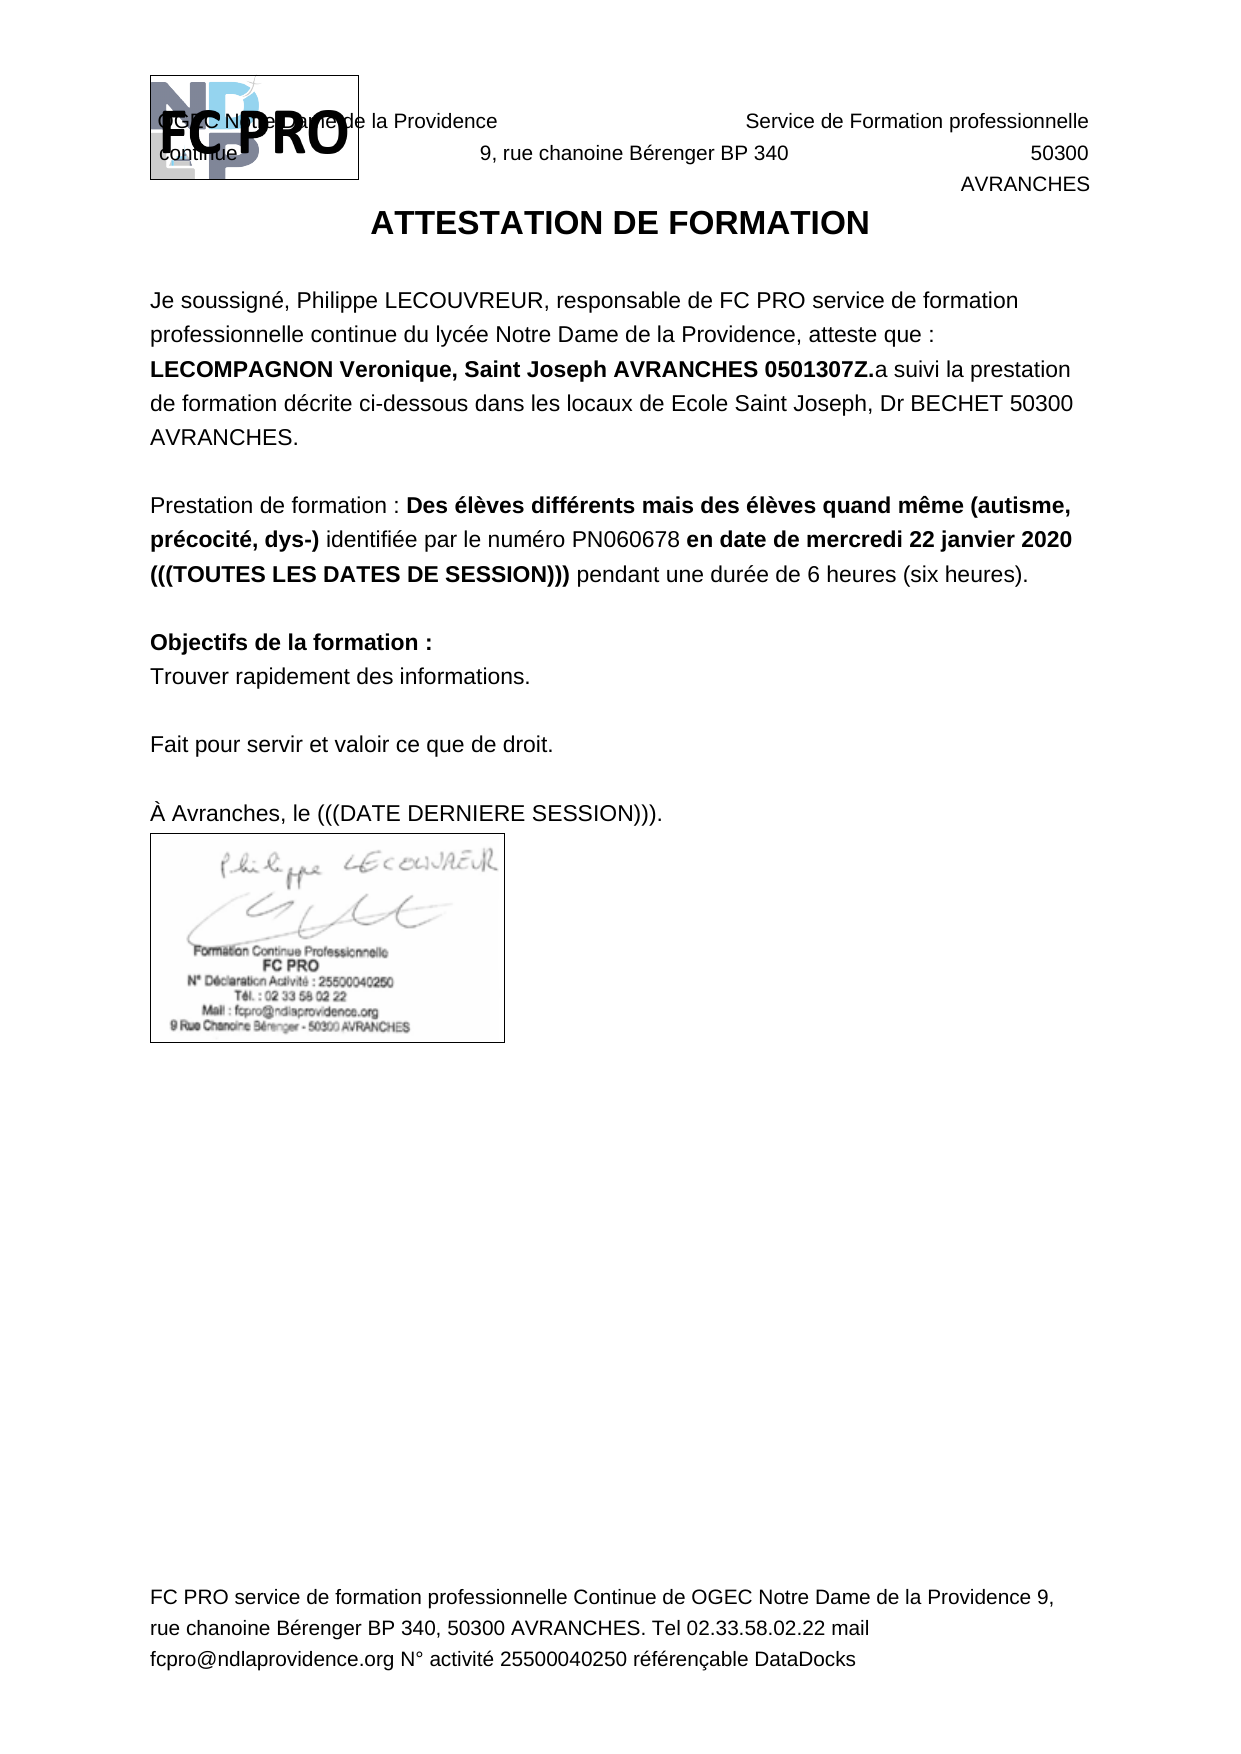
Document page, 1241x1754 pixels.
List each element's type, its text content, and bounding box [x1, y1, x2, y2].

picture [151, 76, 358, 179]
text ATTESTATION DE FORMATION [150, 203, 1090, 242]
text Je soussigné, Philippe LECOUVREUR, responsable de FC PRO service de formation professionnelle continue du lycée Notre Dame de la Providence, atteste que : LECOMPAGNON Veronique, Saint Joseph AVRANCHES 0501307Z.a suivi la prestation de formation décrite ci-dessous dans les locaux de Ecole Saint Joseph, Dr BECHET 50300 AVRANCHES.Prestation de formation : Des élèves différents mais des élèves quand même (autisme, précocité, dys-) identifiée par le numéro PN060678 en date de mercredi 22 janvier 2020 (((TOUTES LES DATES DE SESSION))) pendant une durée de 6 heures (six heures).Objectifs de la formation :Trouver rapidement des informations.Fait pour servir et valoir ce que de droit.À Avranches, le (((DATE DERNIERE SESSION))). [150, 253, 1090, 1042]
picture [151, 834, 504, 1042]
